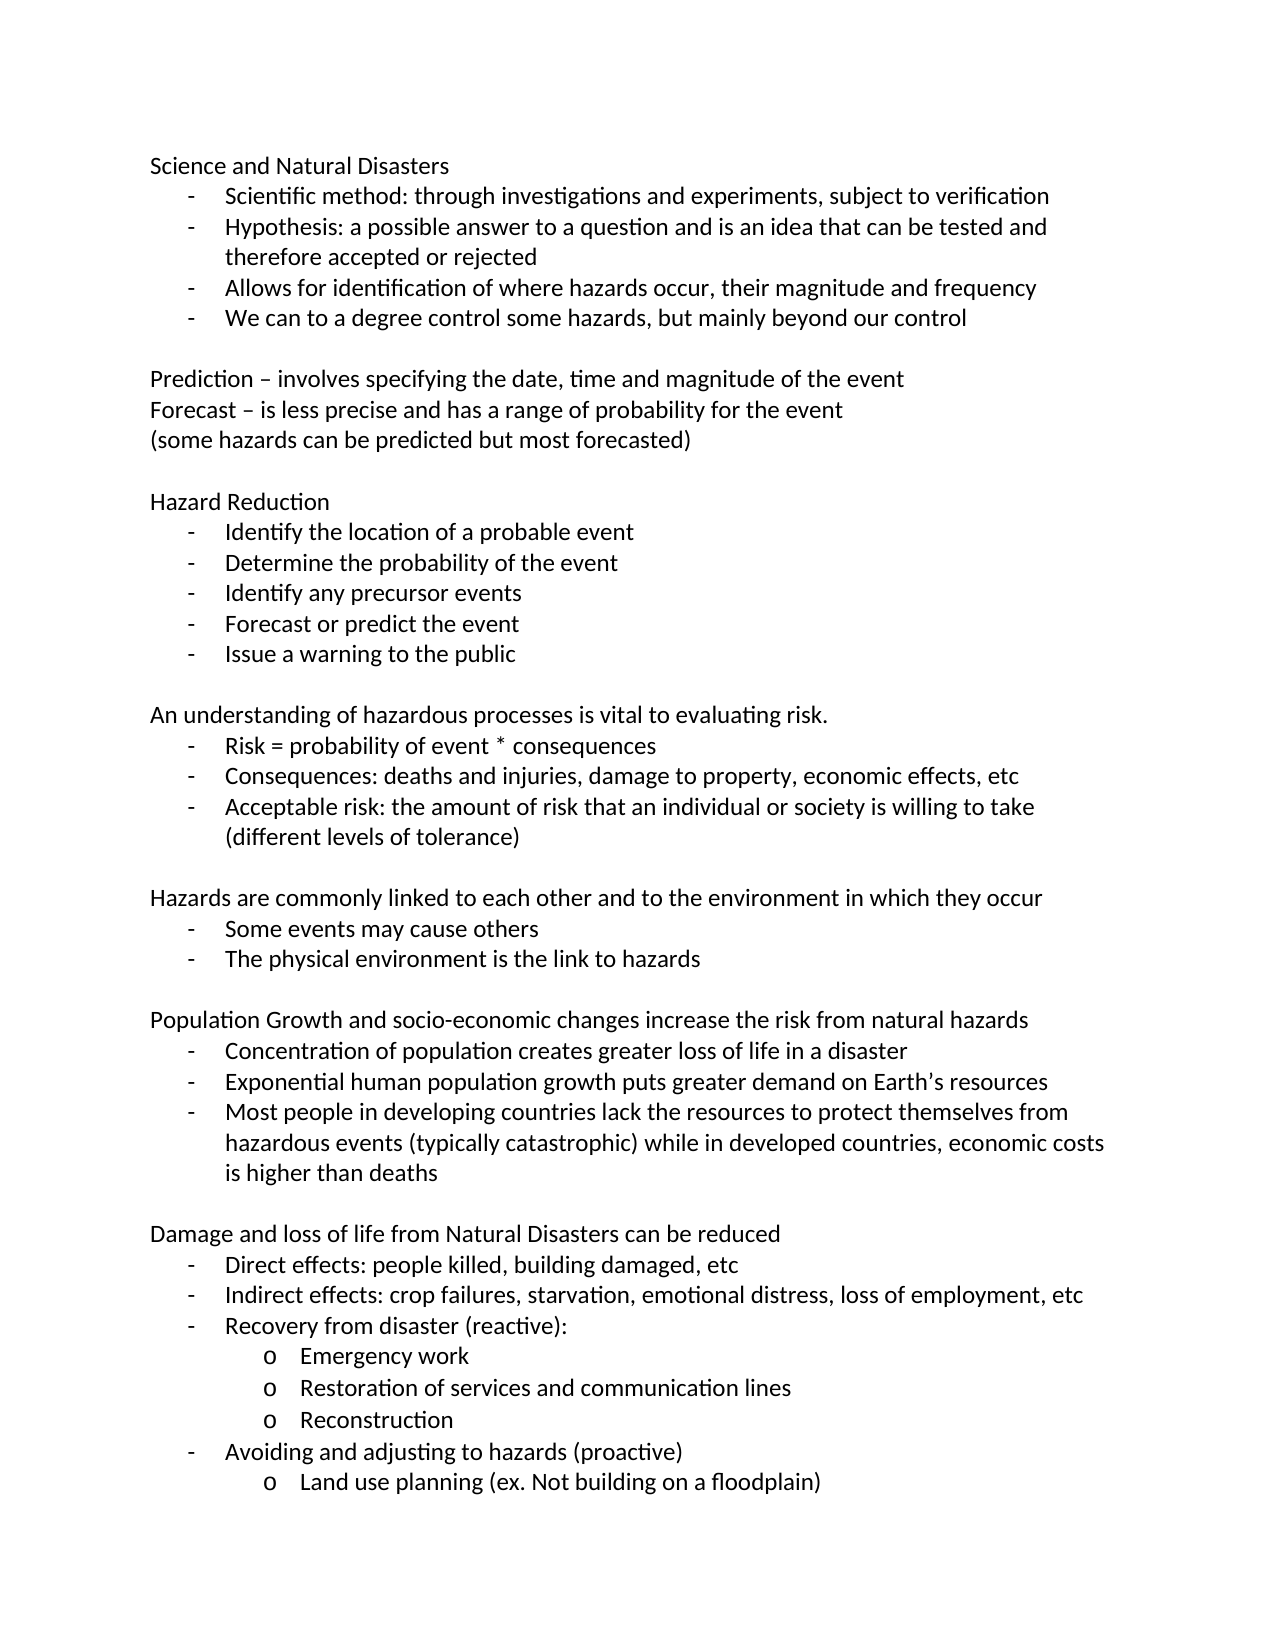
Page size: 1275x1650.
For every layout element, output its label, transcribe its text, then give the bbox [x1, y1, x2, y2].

list Hypothesis: a possible answer to a question and is an idea that can be tested and therefore accepted or rejected [187, 211, 1125, 272]
list Forecast or predict the event [187, 608, 1125, 638]
list Direct effects: people killed, building damaged, etc [187, 1249, 1125, 1279]
text Forecast – is less precise and has a range of probability for the event [150, 394, 1125, 425]
list Land use planning (ex. Not building on a floodplain) [262, 1466, 1125, 1498]
list Emergency work [262, 1340, 1125, 1372]
list Avoiding and adjusting to hazards (proactive) [187, 1436, 1125, 1466]
list Reconstruction [262, 1404, 1125, 1436]
list Identify any precursor events [187, 577, 1125, 608]
list Concentration of population creates greater loss of life in a disaster [187, 1035, 1125, 1066]
list Recovery from disaster (reactive): [187, 1310, 1125, 1340]
list Most people in developing countries lack the resources to protect themselves from hazardous events (typically catastrophic) while in developed countries, economic costs is higher than deaths [187, 1096, 1125, 1188]
list Determine the probability of the event [187, 547, 1125, 577]
text Science and Natural Disasters [150, 150, 1125, 181]
list Some events may cause others [187, 913, 1125, 943]
list Identify the location of a probable event [187, 516, 1125, 547]
list Allows for identification of where hazards occur, their magnitude and frequency [187, 272, 1125, 303]
list Indirect effects: crop failures, starvation, emotional distress, loss of employment, etc [187, 1279, 1125, 1310]
text Population Growth and socio-economic changes increase the risk from natural hazards [150, 1004, 1125, 1035]
text (some hazards can be predicted but most forecasted) [150, 425, 1125, 455]
list Consequences: deaths and injuries, damage to property, economic effects, etc [187, 760, 1125, 791]
list We can to a degree control some hazards, but mainly beyond our control [187, 303, 1125, 333]
list The physical environment is the link to hazards [187, 943, 1125, 974]
list Exponential human population growth puts greater demand on Earth’s resources [187, 1066, 1125, 1096]
list Acceptable risk: the amount of risk that an individual or society is willing to take (different levels of tolerance) [187, 791, 1125, 852]
text An understanding of hazardous processes is vital to evaluating risk. [150, 699, 1125, 730]
text Hazard Reduction [150, 486, 1125, 516]
text Prediction – involves specifying the date, time and magnitude of the event [150, 364, 1125, 394]
list Scientific method: through investigations and experiments, subject to verification [187, 181, 1125, 211]
list Issue a warning to the public [187, 638, 1125, 669]
text Hazards are commonly linked to each other and to the environment in which they occur [150, 882, 1125, 913]
list Risk = probability of event * consequences [187, 730, 1125, 760]
text Damage and loss of life from Natural Disasters can be reduced [150, 1218, 1125, 1249]
list Restoration of services and communication lines [262, 1372, 1125, 1404]
